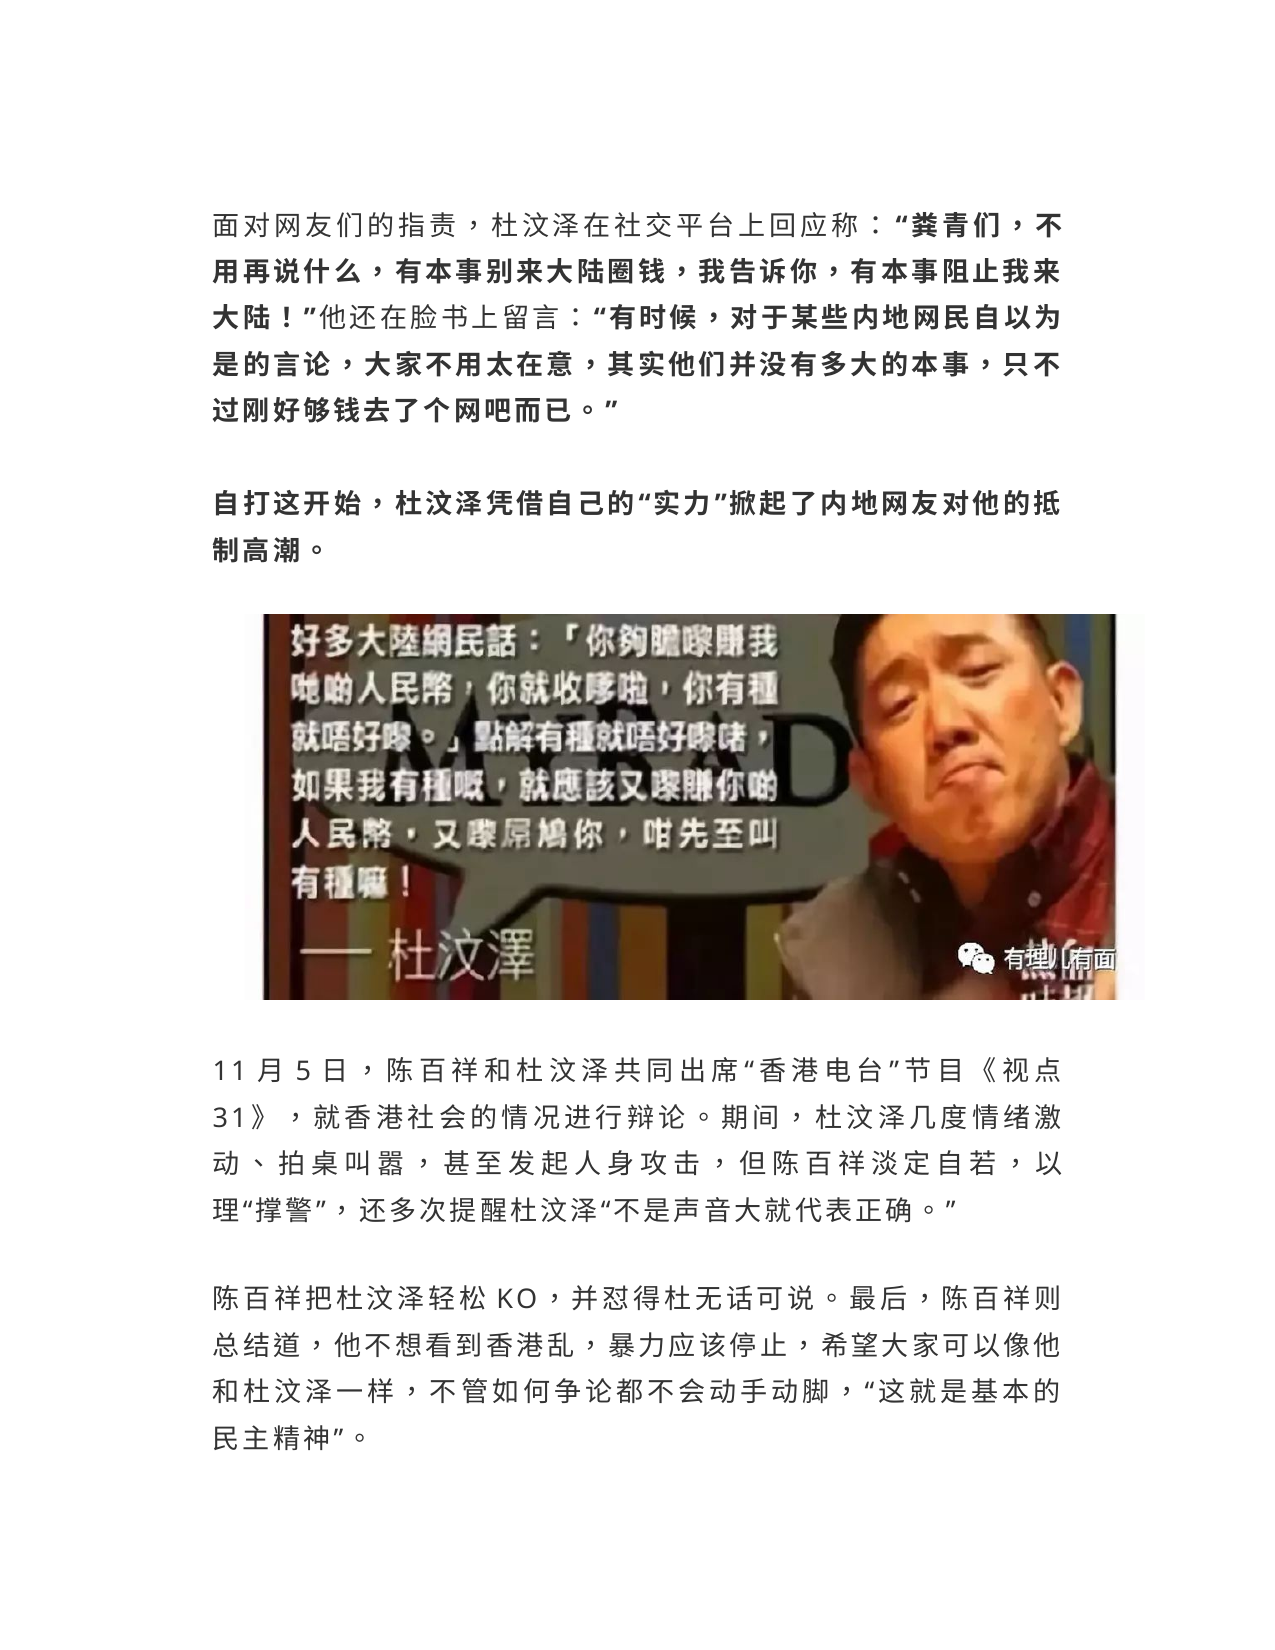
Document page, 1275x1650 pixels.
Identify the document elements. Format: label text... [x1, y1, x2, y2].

picture [244, 614, 1145, 1000]
text 面对网友们的指责，杜汶泽在社交平台上回应称：“粪青们，不用再说什么，有本事别来大陆圈钱，我告诉你，有本事阻止我来大陆！”他还在脸书上留言：“有时候，对于某些内地网民自以为是的言论，大家不用太在意，其实他们并没有多大的本事，只不过刚好够钱去了个网吧而已。” [212, 196, 1062, 429]
text 自打这开始，杜汶泽凭借自己的“实力”掀起了内地网友对他的抵制高潮。 [212, 475, 1062, 568]
text 陈百祥把杜汶泽轻松KO，并怼得杜无话可说。最后，陈百祥则总结道，他不想看到香港乱，暴力应该停止，希望大家可以像他和杜汶泽一样，不管如何争论都不会动手动脚，“这就是基本的民主精神”。 [212, 1270, 1062, 1456]
text 11月5日，陈百祥和杜汶泽共同出席“香港电台”节目《视点31》，就香港社会的情况进行辩论。期间，杜汶泽几度情绪激动、拍桌叫嚣，甚至发起人身攻击，但陈百祥淡定自若，以理“撑警”，还多次提醒杜汶泽“不是声音大就代表正确。” [212, 1042, 1062, 1228]
